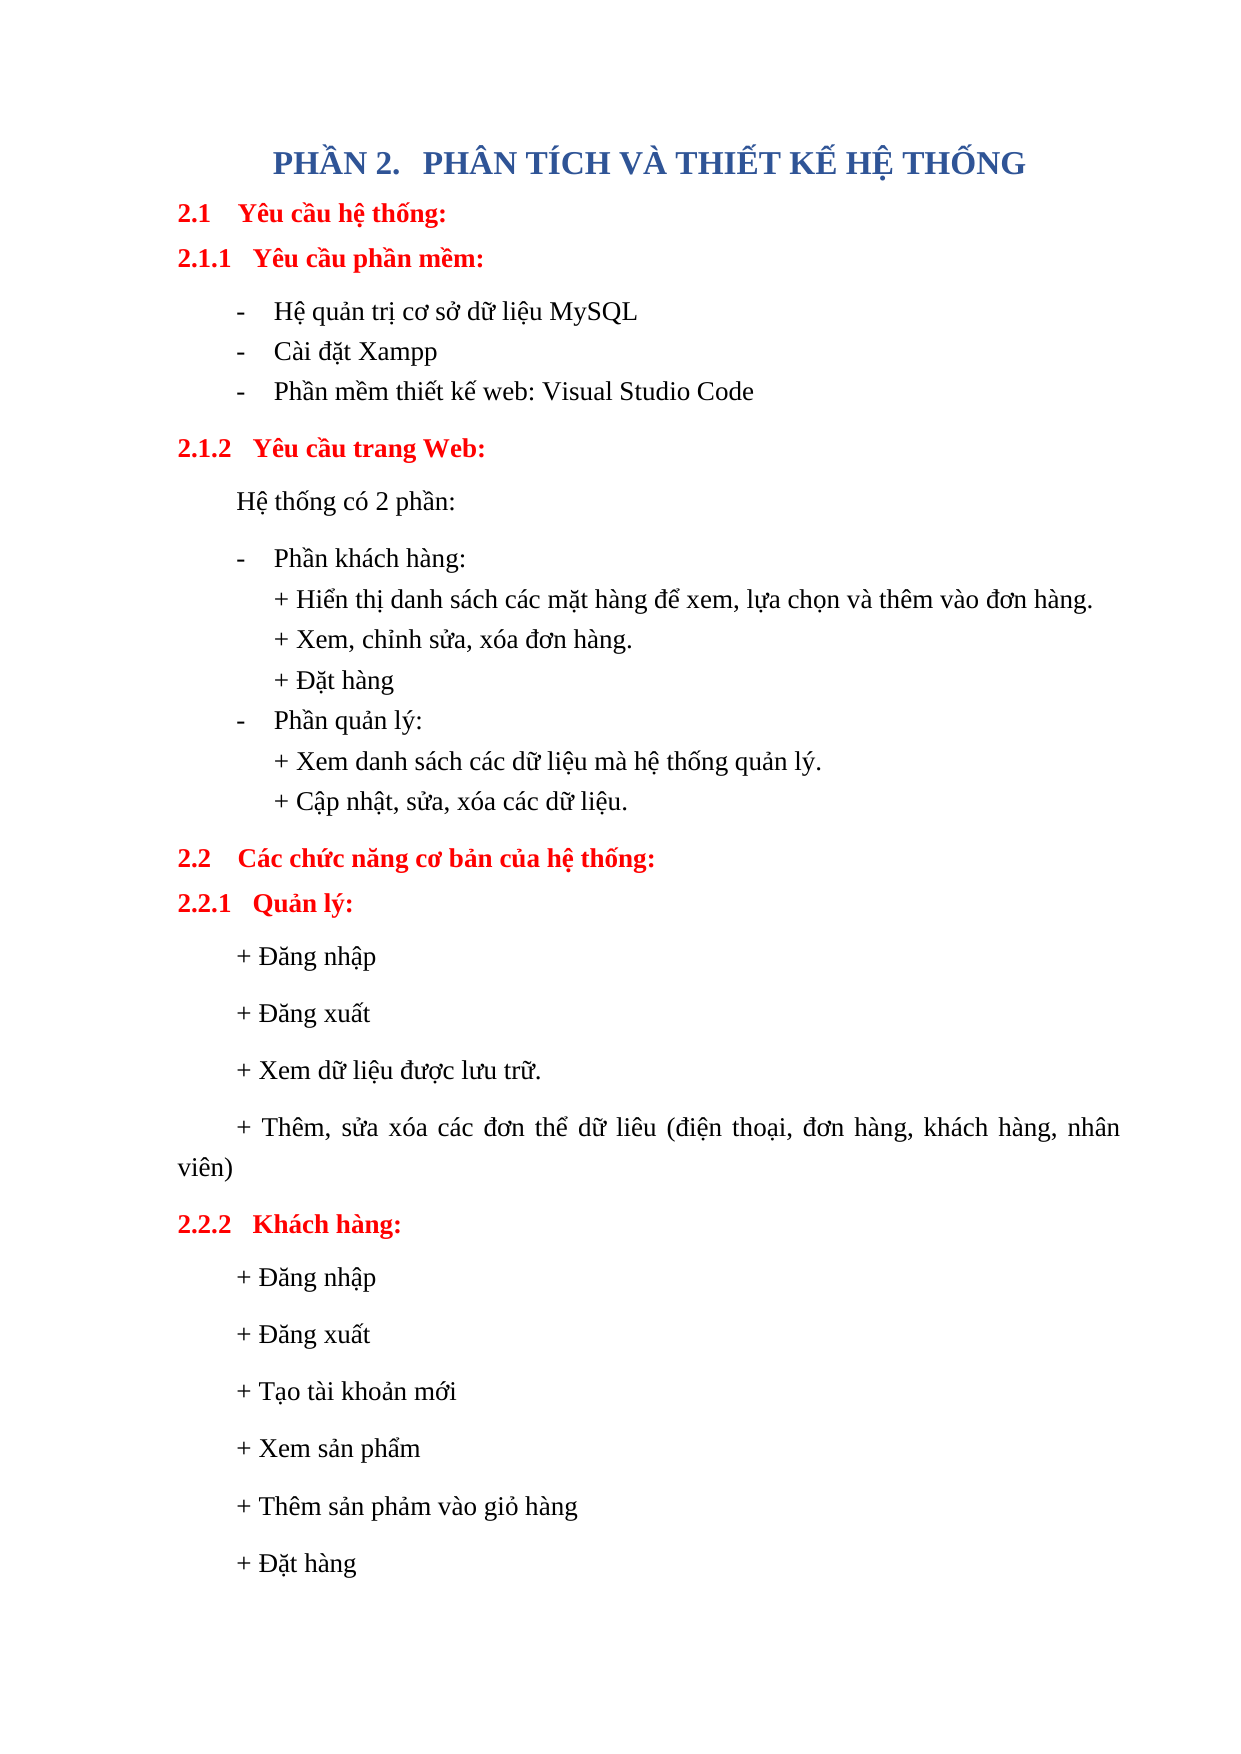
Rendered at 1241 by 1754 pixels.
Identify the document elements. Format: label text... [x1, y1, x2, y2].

text + Xem dữ liệu được lưu trữ. [177, 1054, 1122, 1085]
list + Xem, chỉnh sửa, xóa đơn hàng. [274, 623, 1122, 654]
list + Đặt hàng [274, 664, 1122, 695]
subtitle Yêu cầu phần mềm: [177, 242, 1122, 273]
text + Đăng nhập [177, 1261, 1122, 1292]
text Hệ thống có 2 phần: [177, 485, 1122, 517]
subtitle PHÂN TÍCH VÀ THIẾT KẾ HỆ THỐNG [177, 143, 1122, 181]
list Phần quản lý: [236, 704, 1122, 735]
list + Hiển thị danh sách các mặt hàng để xem, lựa chọn và thêm vào đơn hàng. [274, 583, 1122, 614]
text + Thêm sản phảm vào giỏ hàng [177, 1489, 1122, 1521]
text + Thêm, sửa xóa các đơn thể dữ liêu (điện thoại, đơn hàng, khách hàng, nhân viên) [177, 1111, 1122, 1182]
text + Đăng nhập [177, 939, 1122, 971]
list + Xem danh sách các dữ liệu mà hệ thống quản lý. [274, 744, 1122, 776]
list Hệ quản trị cơ sở dữ liệu MySQL [236, 294, 1122, 326]
list Phần mềm thiết kế web: Visual Studio Code [236, 375, 1122, 407]
text + Xem sản phẩm [177, 1432, 1122, 1464]
subtitle Yêu cầu hệ thống: [177, 197, 1122, 228]
text + Đăng xuất [177, 997, 1122, 1028]
text + Đăng xuất [177, 1318, 1122, 1349]
list Cài đặt Xampp [236, 335, 1122, 366]
subtitle Khách hàng: [177, 1208, 1122, 1239]
text + Tạo tài khoản mới [177, 1375, 1122, 1407]
subtitle Các chức năng cơ bản của hệ thống: [177, 842, 1122, 873]
subtitle Quản lý: [177, 887, 1122, 918]
subtitle Yêu cầu trang Web: [177, 432, 1122, 464]
list + Cập nhật, sửa, xóa các dữ liệu. [274, 785, 1122, 816]
list Phần khách hàng: [236, 542, 1122, 574]
text + Đặt hàng [177, 1547, 1122, 1578]
